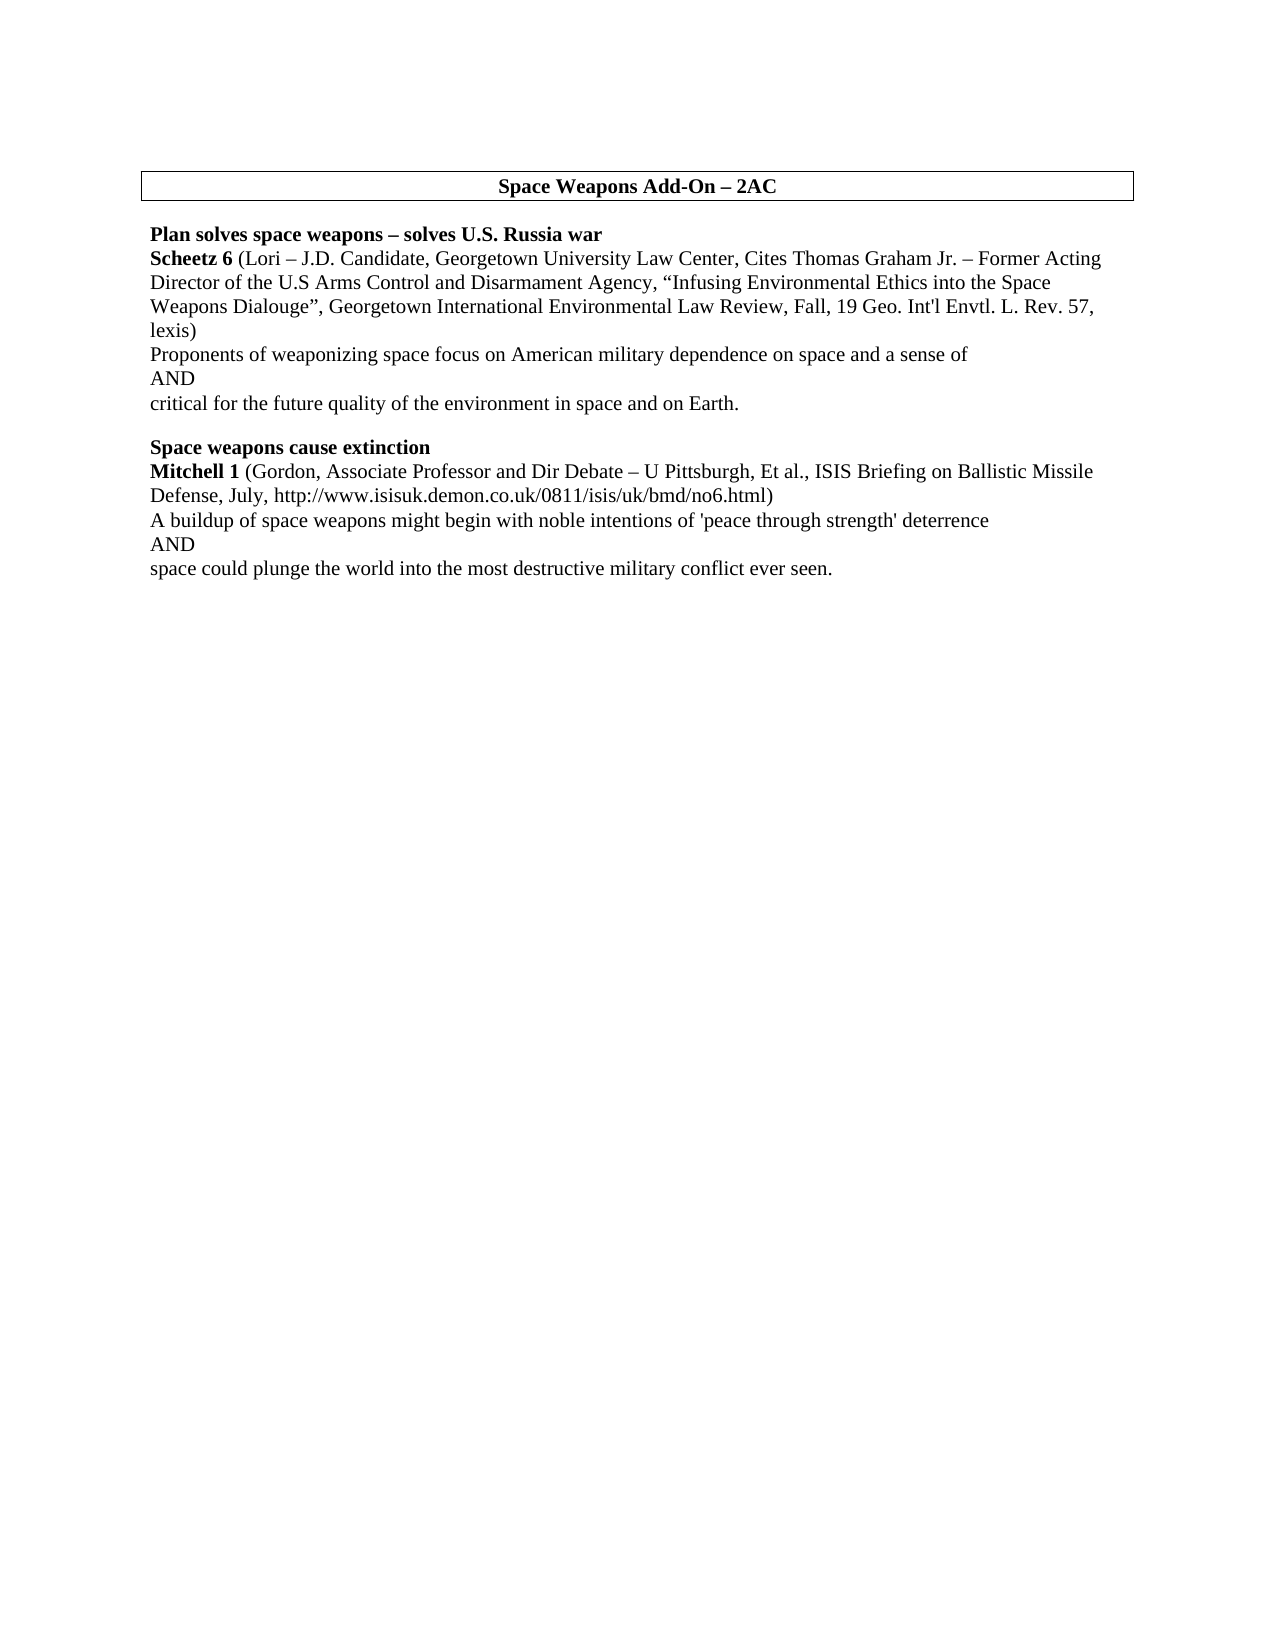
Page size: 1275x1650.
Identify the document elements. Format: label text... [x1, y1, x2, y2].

text AND [150, 532, 1125, 556]
text A buildup of space weapons might begin with noble intentions of 'peace through strength' deterrence [150, 507, 1125, 532]
subtitle Space Weapons Add-On – 2AC [142, 172, 1133, 200]
text Proponents of weaponizing space focus on American military dependence on space and a sense of [150, 342, 1125, 366]
text Mitchell 1 (Gordon, Associate Professor and Dir Debate – U Pittsburgh, Et al., ISIS Briefing on Ballistic Missile Defense, July, http://www.isisuk.demon.co.uk/0811/isis/uk/bmd/no6.html) [150, 459, 1125, 507]
subtitle Plan solves space weapons – solves U.S. Russia war [150, 222, 1125, 246]
text Scheetz 6 (Lori – J.D. Candidate, Georgetown University Law Center, Cites Thomas Graham Jr. – Former Acting Director of the U.S Arms Control and Disarmament Agency, “Infusing Environmental Ethics into the Space Weapons Dialouge”, Georgetown International Environmental Law Review, Fall, 19 Geo. Int'l Envtl. L. Rev. 57, lexis) [150, 246, 1125, 342]
text AND [150, 366, 1125, 390]
subtitle Space weapons cause extinction [150, 435, 1125, 459]
text space could plunge the world into the most destructive military conflict ever seen. [150, 556, 1125, 580]
text critical for the future quality of the environment in space and on Earth. [150, 390, 1125, 414]
